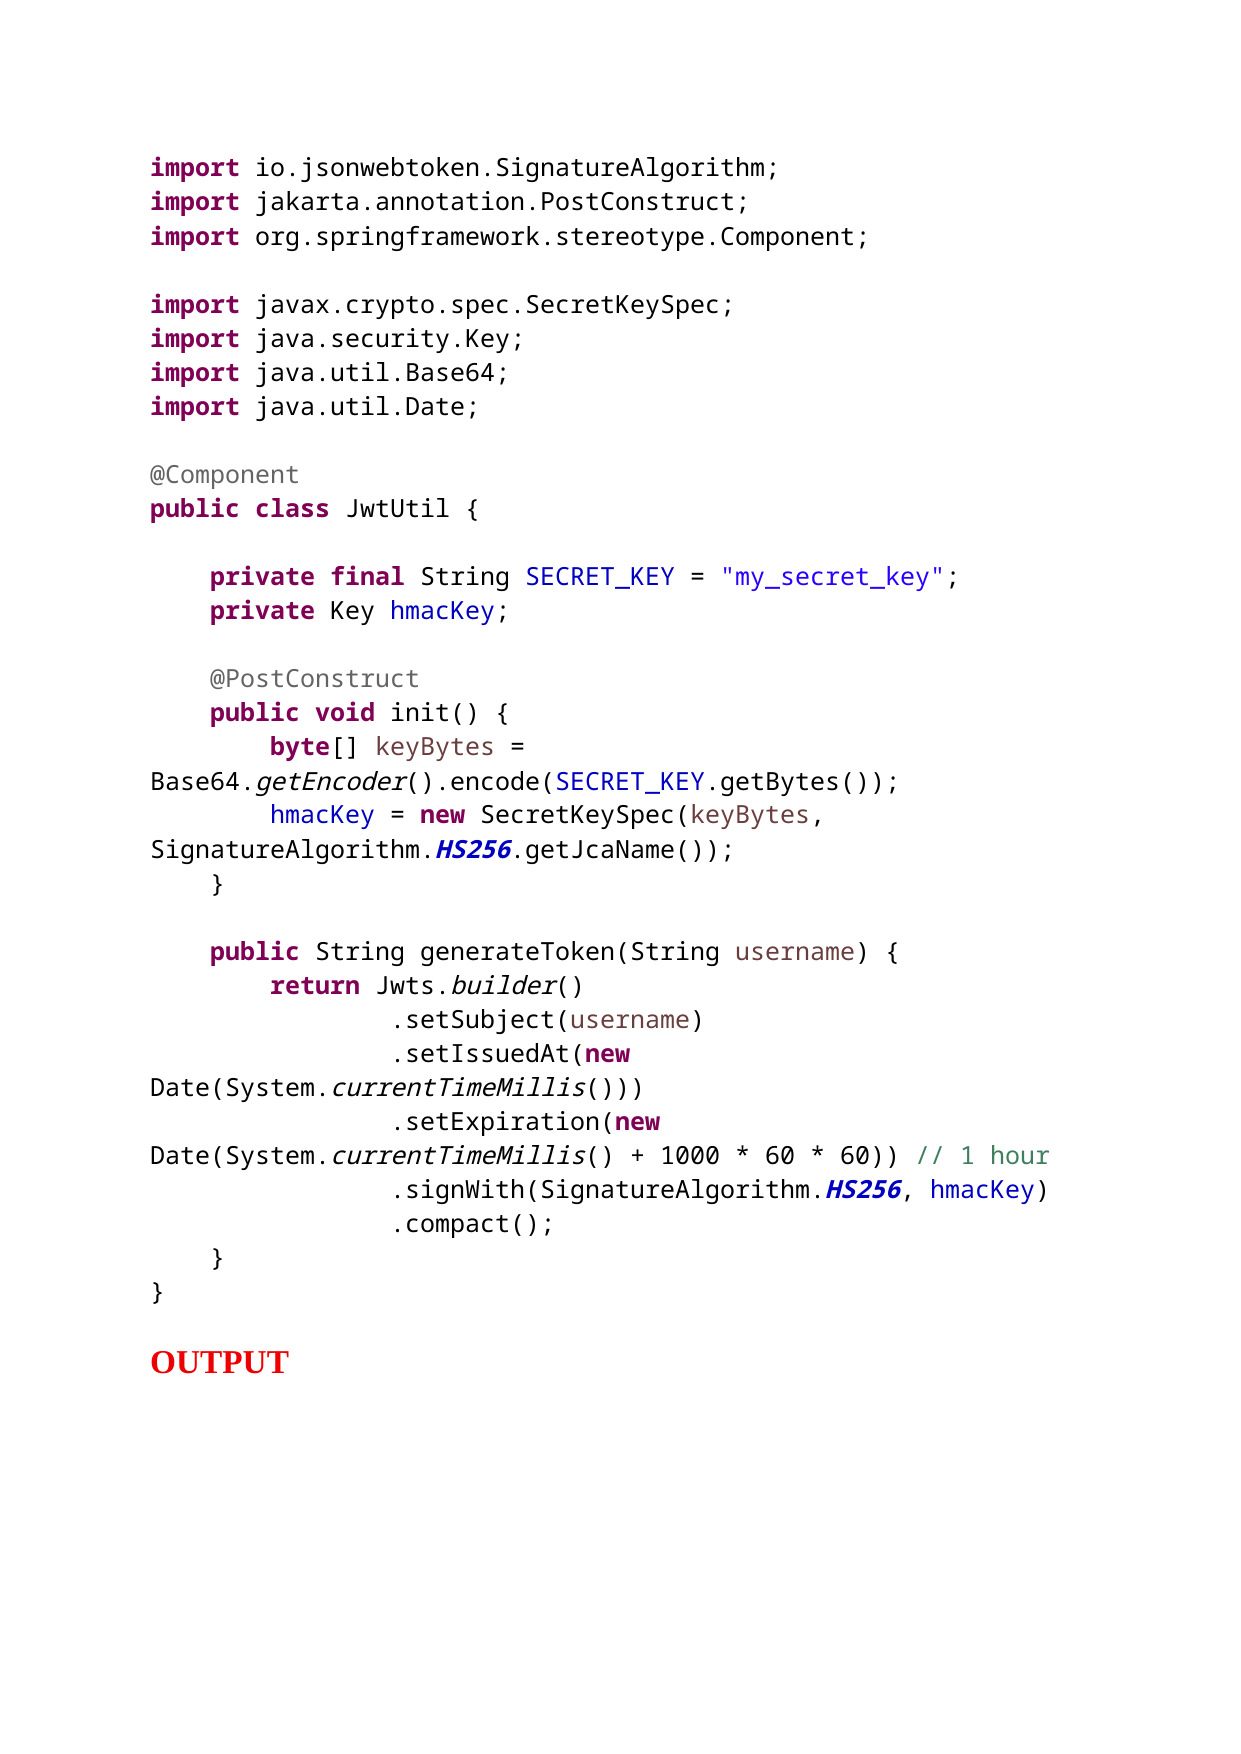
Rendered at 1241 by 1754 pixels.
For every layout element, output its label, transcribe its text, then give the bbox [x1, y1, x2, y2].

text hmacKey = new SecretKeySpec(keyBytes, SignatureAlgorithm.HS256.getJcaName()); [150, 797, 1090, 865]
text import jakarta.annotation.PostConstruct; [150, 184, 1090, 218]
text public void init() { [150, 695, 1090, 729]
text .setExpiration(new Date(System.currentTimeMillis() + 1000 * 60 * 60)) // 1 hour [150, 1104, 1090, 1172]
text @Component [150, 457, 1090, 491]
text import io.jsonwebtoken.SignatureAlgorithm; [150, 150, 1090, 184]
text import org.springframework.stereotype.Component; [150, 218, 1090, 252]
text import java.util.Base64; [150, 354, 1090, 388]
text public String generateToken(String username) { [150, 933, 1090, 967]
text } [150, 1274, 1090, 1308]
text public class JwtUtil { [150, 491, 1090, 525]
text byte[] keyBytes = Base64.getEncoder().encode(SECRET_KEY.getBytes()); [150, 729, 1090, 797]
text import java.security.Key; [150, 320, 1090, 354]
text } [150, 1240, 1090, 1274]
text .signWith(SignatureAlgorithm.HS256, hmacKey) [150, 1172, 1090, 1206]
text private final String SECRET_KEY = "my_secret_key"; [150, 559, 1090, 593]
text private Key hmacKey; [150, 593, 1090, 627]
text } [150, 865, 1090, 899]
text .compact(); [150, 1206, 1090, 1240]
text @PostConstruct [150, 661, 1090, 695]
text .setSubject(username) [150, 1002, 1090, 1036]
text import java.util.Date; [150, 388, 1090, 422]
text return Jwts.builder() [150, 967, 1090, 1002]
text .setIssuedAt(new Date(System.currentTimeMillis())) [150, 1036, 1090, 1104]
text import javax.crypto.spec.SecretKeySpec; [150, 286, 1090, 320]
text OUTPUT [150, 1342, 1090, 1381]
